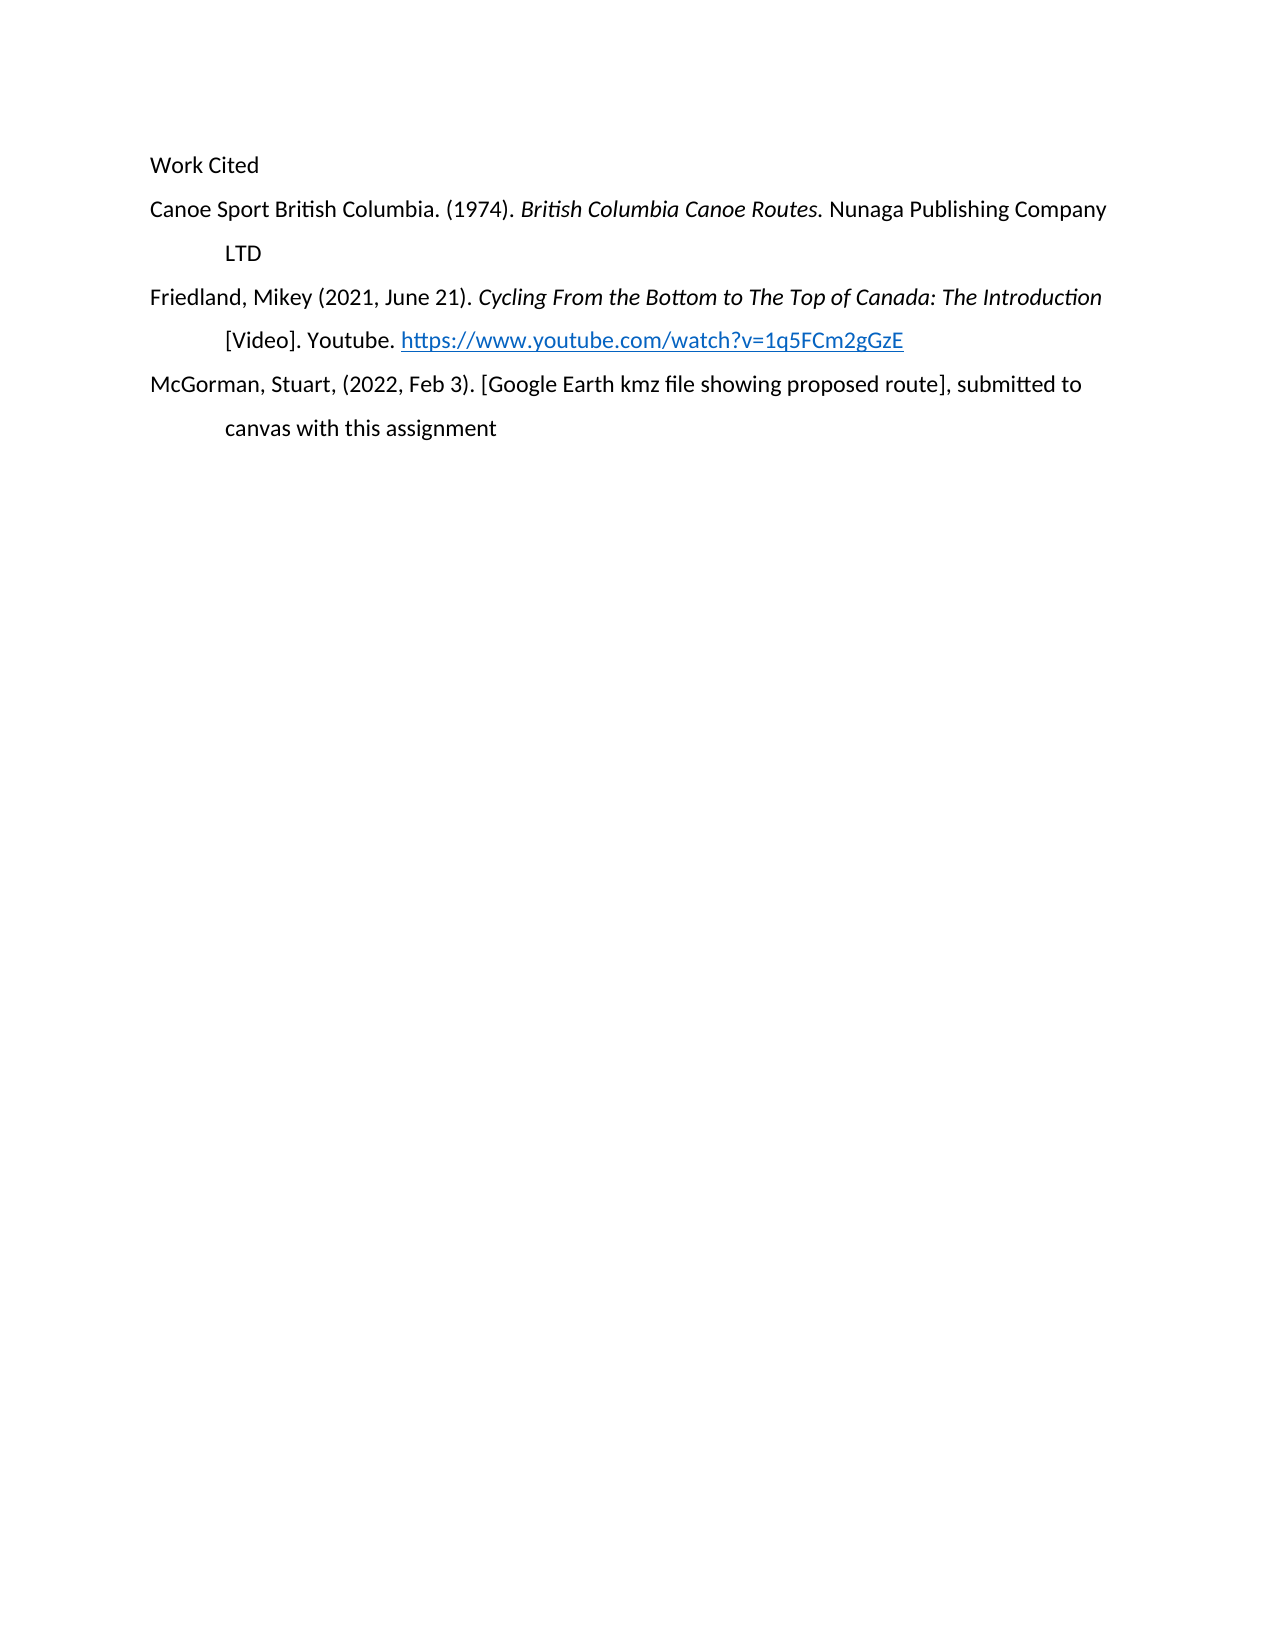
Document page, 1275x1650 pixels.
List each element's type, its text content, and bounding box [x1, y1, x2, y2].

text McGorman, Stuart, (2022, Feb 3). [Google Earth kmz file showing proposed route], submitted to canvas with this assignment [150, 369, 1125, 442]
text Canoe Sport British Columbia. (1974). British Columbia Canoe Routes. Nunaga Publishing Company LTD [150, 194, 1125, 267]
text Friedland, Mikey (2021, June 21). Cycling From the Bottom to The Top of Canada: The Introduction [Video]. Youtube. https://www.youtube.com/watch?v=1q5FCm2gGzE [150, 282, 1125, 355]
text Work Cited [150, 150, 1125, 179]
